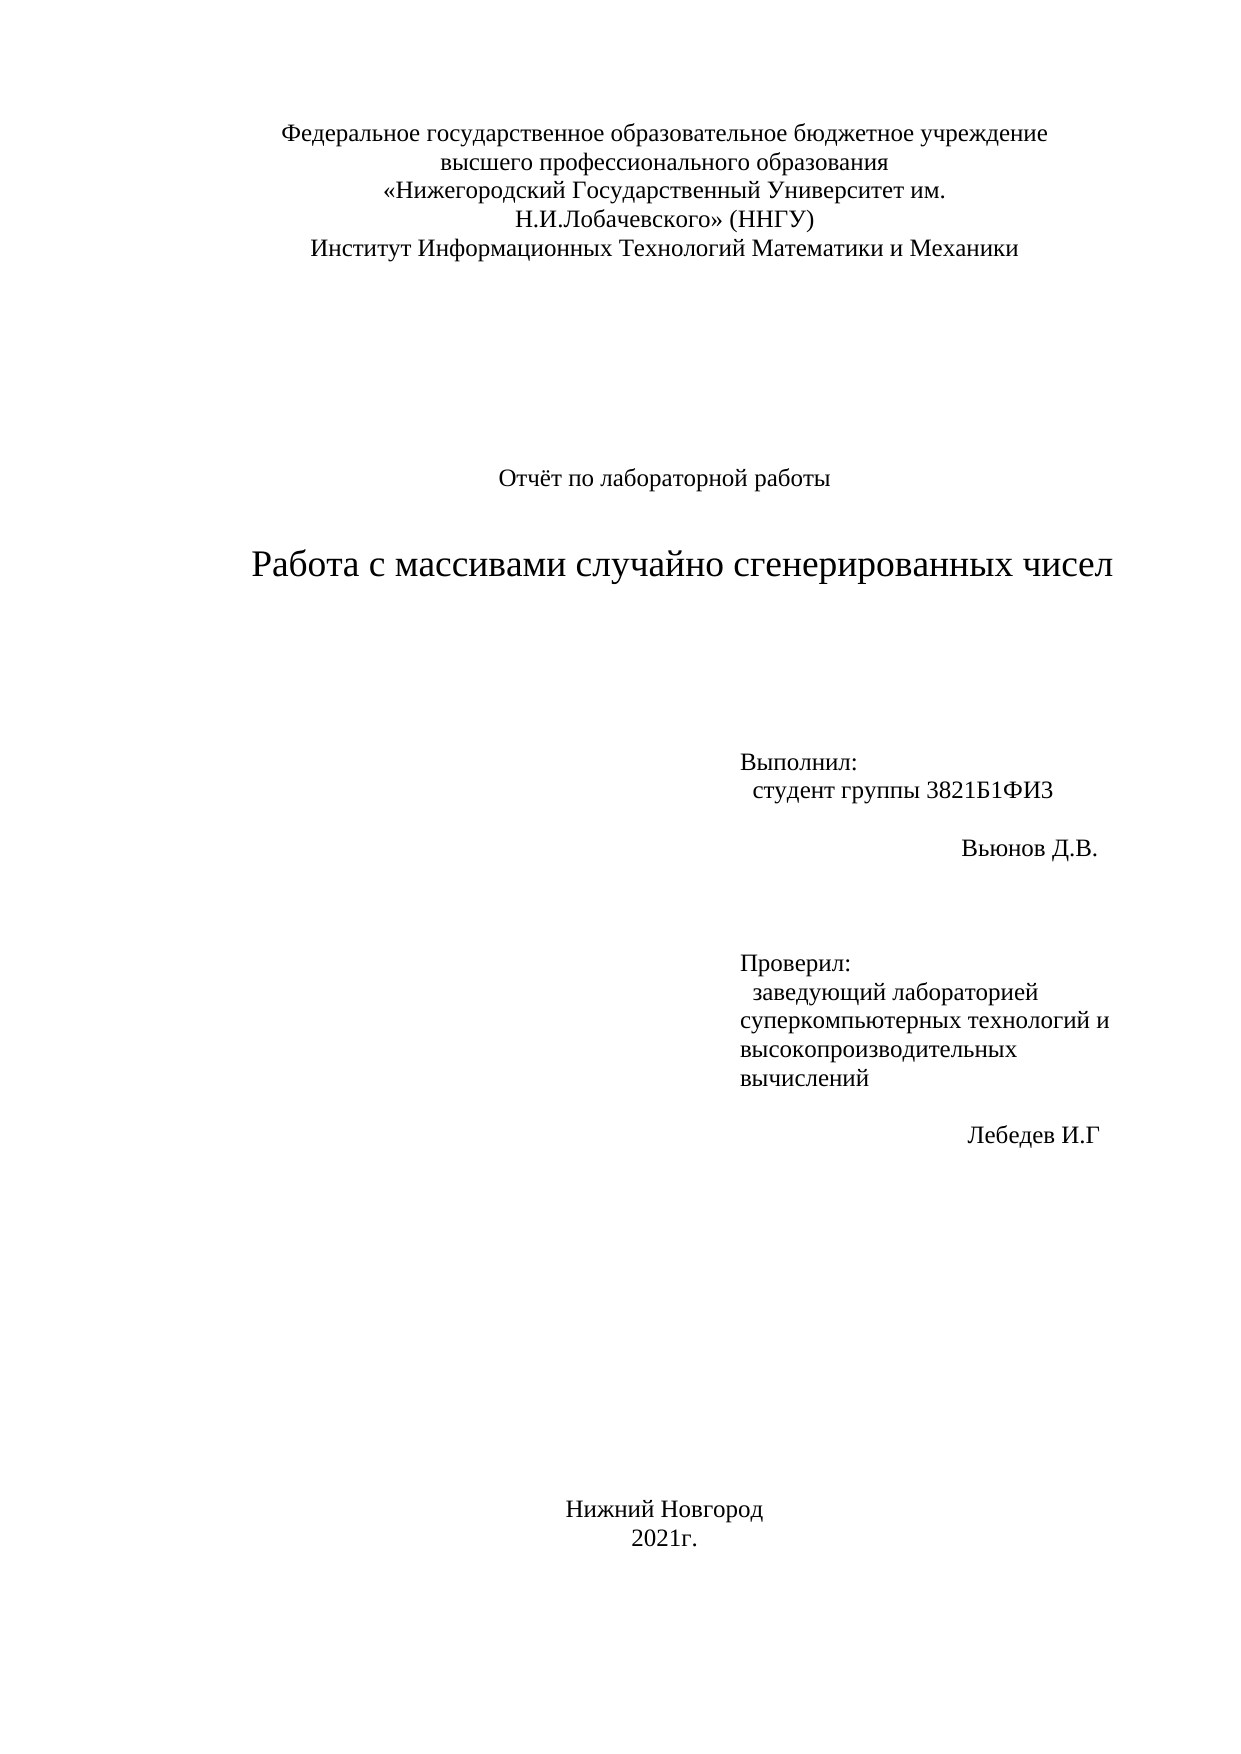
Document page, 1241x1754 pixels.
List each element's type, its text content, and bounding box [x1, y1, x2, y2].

text «Нижегородский Государственный Университет им. [177, 176, 1152, 204]
text 2021г. [177, 1523, 1152, 1552]
text заведующий лабораторией суперкомпьютерных технологий и высокопроизводительных вычислений [740, 977, 1152, 1092]
text Нижний Новгород [177, 1494, 1152, 1523]
text Вьюнов Д.В. [961, 833, 1152, 862]
text Институт Информационных Технологий Математики и Механики [177, 233, 1152, 262]
text Выполнил: [740, 747, 1152, 775]
text высшего профессионального образования [177, 147, 1152, 176]
text Работа с массивами случайно сгенерированных чисел [251, 542, 1152, 585]
text Отчёт по лабораторной работы [177, 463, 1152, 492]
text студент группы 3821Б1ФИ3 [740, 775, 1152, 804]
text Проверил: [740, 948, 1152, 977]
text Лебедев И.Г [842, 1120, 1152, 1149]
text Н.И.Лобачевского» (ННГУ) [177, 204, 1152, 233]
text Федеральное государственное образовательное бюджетное учреждение [177, 118, 1152, 147]
